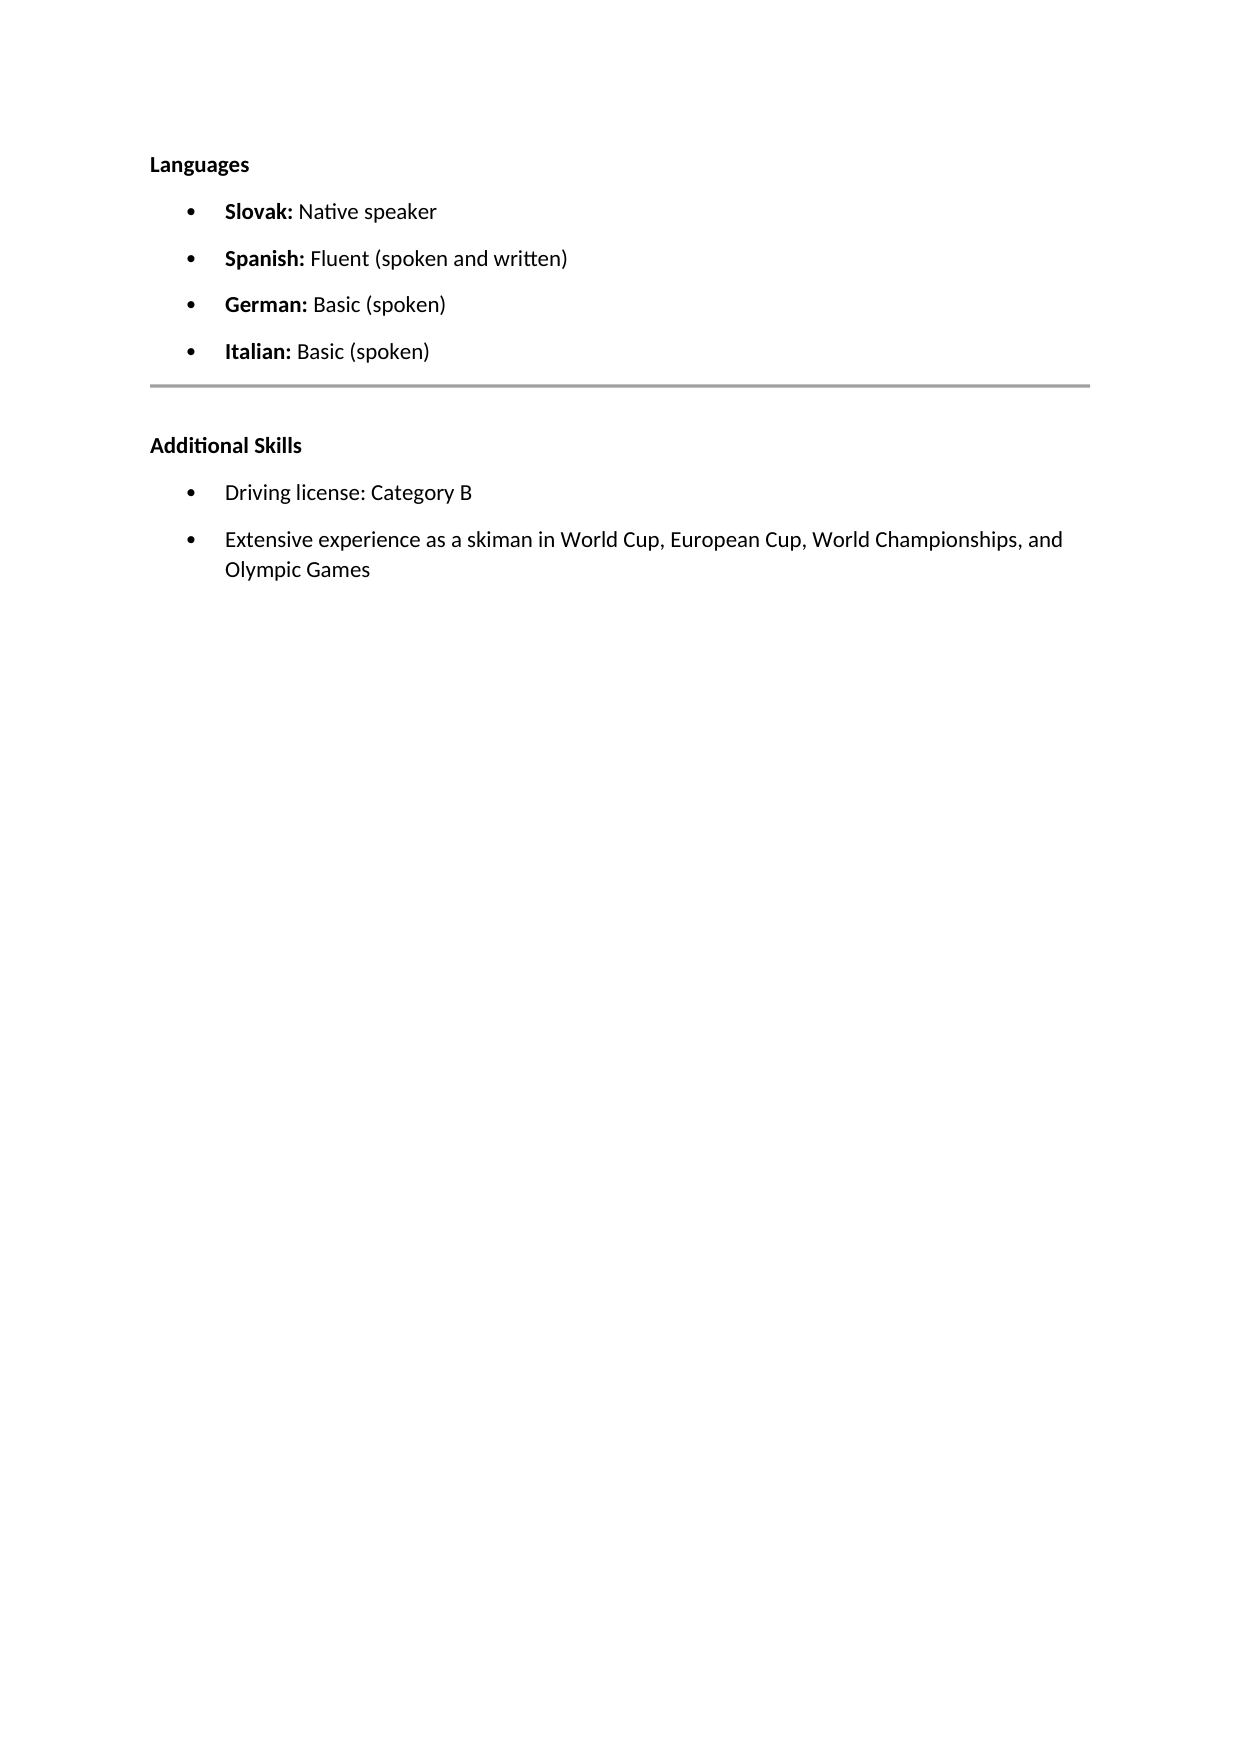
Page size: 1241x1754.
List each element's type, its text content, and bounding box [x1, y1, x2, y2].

list German: Basic (spoken) [187, 291, 1090, 319]
list Spanish: Fluent (spoken and written) [187, 244, 1090, 272]
list Extensive experience as a skiman in World Cup, European Cup, World Championships, and Olympic Games [187, 525, 1090, 583]
list Driving license: Category B [187, 478, 1090, 506]
text Languages [150, 150, 1090, 178]
list Slovak: Native speaker [187, 197, 1090, 225]
text Additional Skills [150, 431, 1090, 459]
list Italian: Basic (spoken) [187, 337, 1090, 366]
